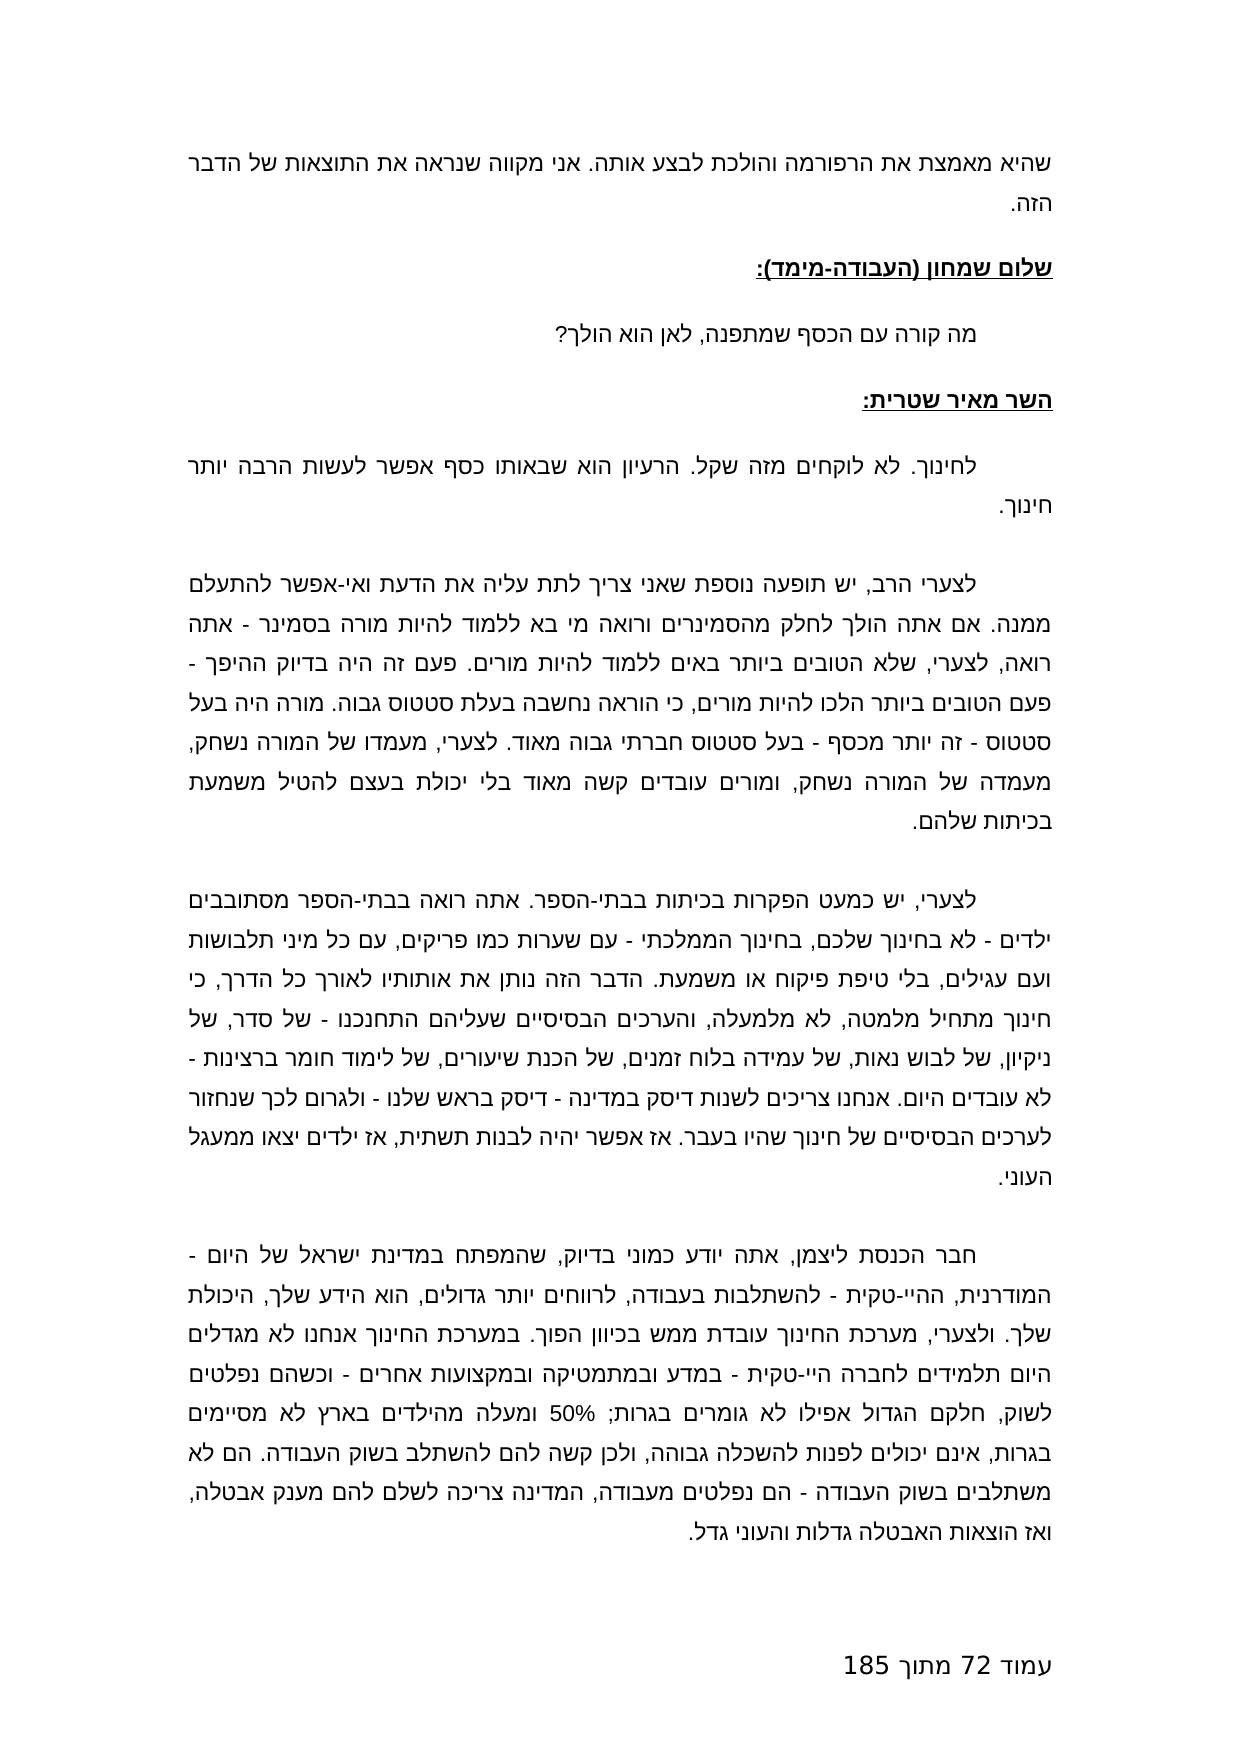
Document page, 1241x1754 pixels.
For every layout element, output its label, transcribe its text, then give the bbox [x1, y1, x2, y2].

text לצערי, יש כמעט הפקרות בכיתות בבתי-הספר. אתה רואה בבתי-הספר מסתובבים ילדים - לא בחינוך שלכם, בחינוך הממלכתי - עם שערות כמו פריקים, עם כל מיני תלבושות ועם עגילים, בלי טיפת פיקוח או משמעת. הדבר הזה נותן את אותותיו לאורך כל הדרך, כי חינוך מתחיל מלמטה, לא מלמעלה, והערכים הבסיסיים שעליהם התחנכנו - של סדר, של ניקיון, של לבוש נאות, של עמידה בלוח זמנים, של הכנת שיעורים, של לימוד חומר ברצינות - לא עובדים היום. אנחנו צריכים לשנות דיסק במדינה - דיסק בראש שלנו - ולגרום לכך שנחזור לערכים הבסיסיים של חינוך שהיו בעבר. אז אפשר יהיה לבנות תשתית, אז ילדים יצאו ממעגל העוני. [187, 887, 1053, 1190]
text חבר הכנסת ליצמן, אתה יודע כמוני בדיוק, שהמפתח במדינת ישראל של היום - המודרנית, ההיי-טקית - להשתלבות בעבודה, לרווחים יותר גדולים, הוא הידע שלך, היכולת שלך. ולצערי, מערכת החינוך עובדת ממש בכיוון הפוך. במערכת החינוך אנחנו לא מגדלים היום תלמידים לחברה היי-טקית - במדע ובמתמטיקה ובמקצועות אחרים - וכשהם נפלטים לשוק, חלקם הגדול אפילו לא גומרים בגרות; 50% ומעלה מהילדים בארץ לא מסיימים בגרות, אינם יכולים לפנות להשכלה גבוהה, ולכן קשה להם להשתלב בשוק העבודה. הם לא משתלבים בשוק העבודה - הם נפלטים מעבודה, המדינה צריכה לשלם להם מענק אבטלה, ואז הוצאות האבטלה גדלות והעוני גדל. [187, 1242, 1053, 1545]
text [187, 150, 1053, 216]
text מה קורה עם הכסף שמתפנה, לאן הוא הולך? [187, 321, 1053, 347]
text השר מאיר שטרית: [187, 361, 1053, 413]
text שלום שמחון (העבודה-מימד): [187, 229, 1053, 282]
text לחינוך. לא לוקחים מזה שקל. הרעיון הוא שבאותו כסף אפשר לעשות הרבה יותר חינוך. [187, 453, 1053, 519]
text לצערי הרב, יש תופעה נוספת שאני צריך לתת עליה את הדעת ואי-אפשר להתעלם ממנה. אם אתה הולך לחלק מהסמינרים ורואה מי בא ללמוד להיות מורה בסמינר - אתה רואה, לצערי, שלא הטובים ביותר באים ללמוד להיות מורים. פעם זה היה בדיוק ההיפך - פעם הטובים ביותר הלכו להיות מורים, כי הוראה נחשבה בעלת סטטוס גבוה. מורה היה בעל סטטוס - זה יותר מכסף - בעל סטטוס חברתי גבוה מאוד. לצערי, מעמדו של המורה נשחק, מעמדה של המורה נשחק, ומורים עובדים קשה מאוד בלי יכולת בעצם להטיל משמעת בכיתות שלהם. [187, 571, 1053, 834]
